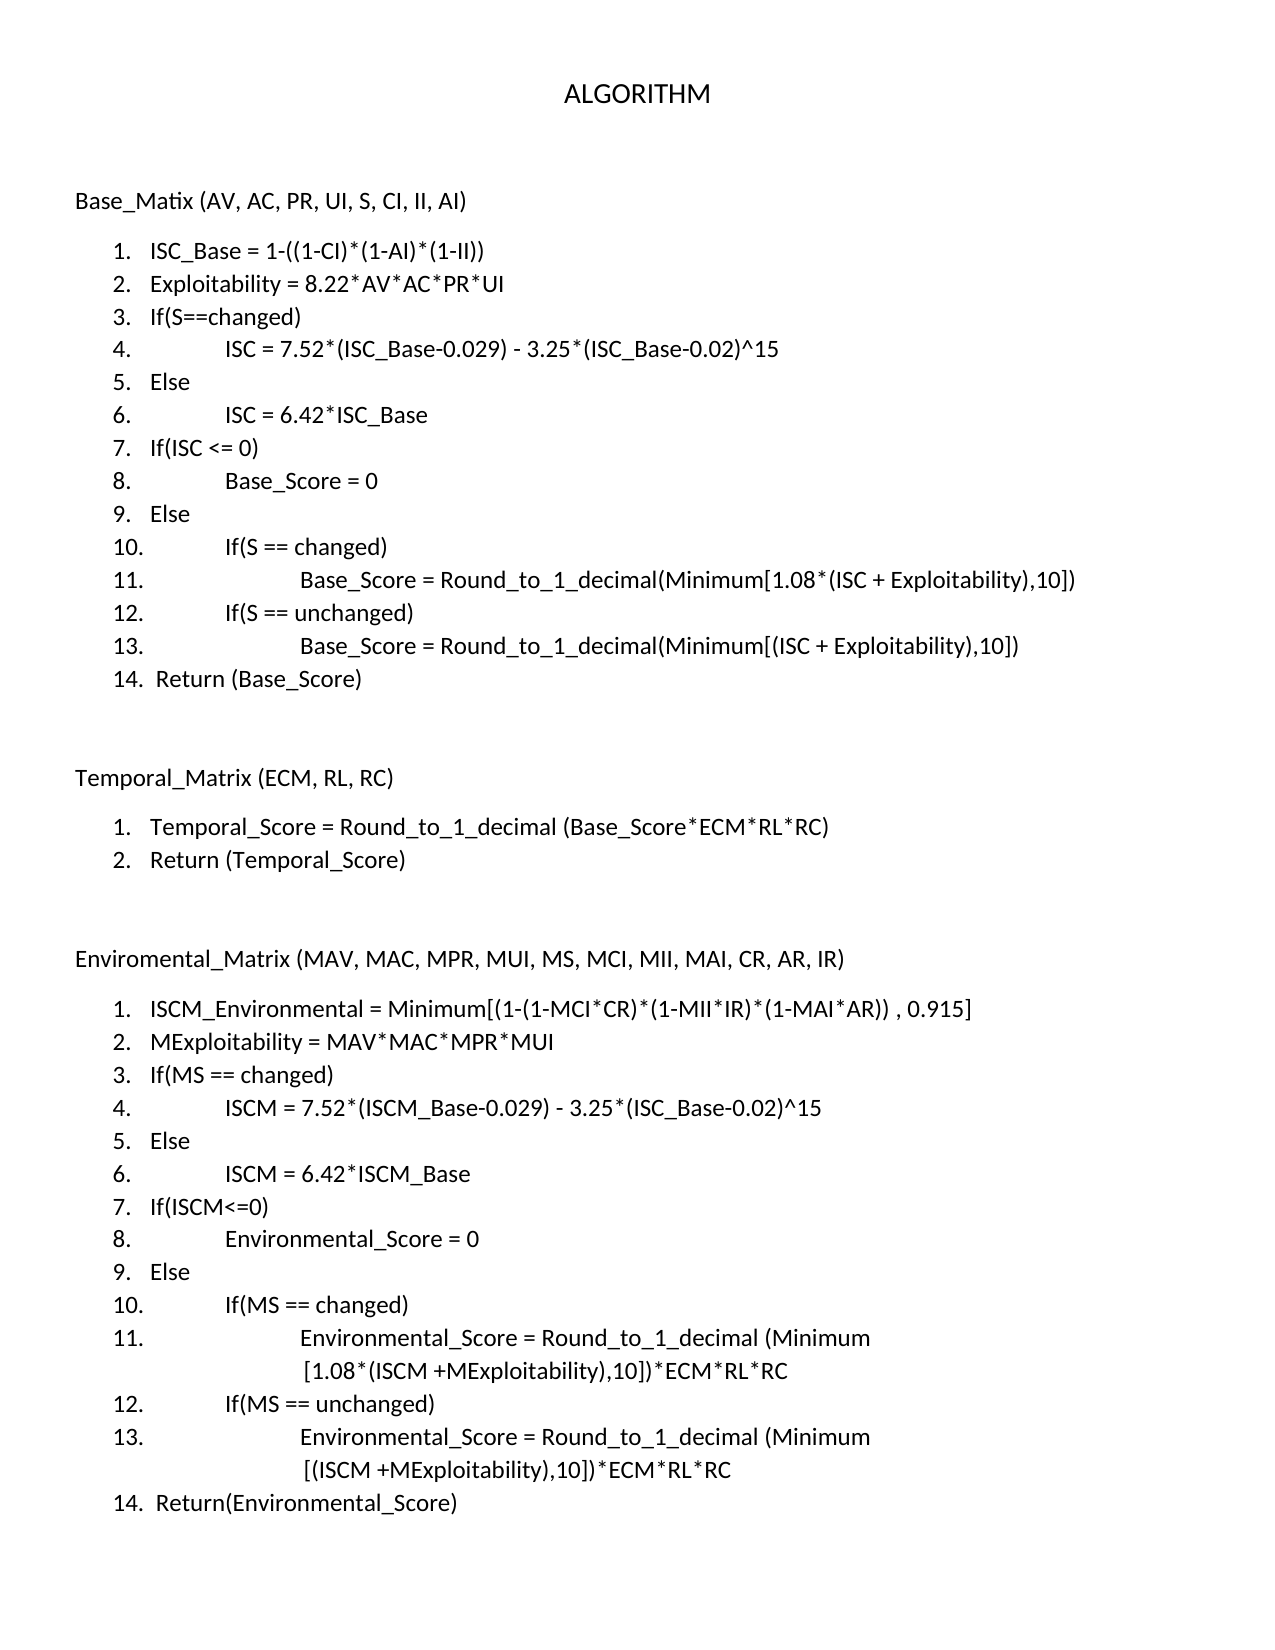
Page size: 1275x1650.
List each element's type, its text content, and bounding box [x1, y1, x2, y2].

list Return(Environmental_Score) [112, 1487, 1200, 1517]
list If(MS == changed) [112, 1059, 1200, 1089]
list Else [112, 366, 1200, 397]
list Environmental_Score = 0 [112, 1223, 1200, 1254]
list Else [112, 1125, 1200, 1155]
list ISC = 6.42*ISC_Base [112, 399, 1200, 430]
list If(S == unchanged) [112, 597, 1200, 627]
list Exploitability = 8.22*AV*AC*PR*UI [112, 268, 1200, 298]
list Else [112, 498, 1200, 529]
text Base_Matix (AV, AC, PR, UI, S, CI, II, AI) [75, 185, 1200, 216]
list ISCM_Environmental = Minimum[(1-(1-MCI*CR)*(1-MII*IR)*(1-MAI*AR)) , 0.915] [112, 993, 1200, 1024]
list If(S == changed) [112, 531, 1200, 562]
list Base_Score = 0 [112, 465, 1200, 496]
list ISCM = 7.52*(ISCM_Base-0.029) - 3.25*(ISC_Base-0.02)^15 [112, 1092, 1200, 1122]
text Enviromental_Matrix (MAV, MAC, MPR, MUI, MS, MCI, MII, MAI, CR, AR, IR) [75, 943, 1200, 974]
text Temporal_Matrix (ECM, RL, RC) [75, 762, 1200, 792]
list Temporal_Score = Round_to_1_decimal (Base_Score*ECM*RL*RC) [112, 811, 1200, 842]
list Return (Base_Score) [112, 663, 1200, 693]
list Base_Score = Round_to_1_decimal(Minimum[(ISC + Exploitability),10]) [112, 630, 1200, 660]
list Environmental_Score = Round_to_1_decimal (Minimum . [1.08*(ISCM +MExploitability),10])*ECM*RL*RC [112, 1322, 1200, 1386]
list ISCM = 6.42*ISCM_Base [112, 1158, 1200, 1188]
list If(MS == changed) [112, 1289, 1200, 1320]
list ISC = 7.52*(ISC_Base-0.029) - 3.25*(ISC_Base-0.02)^15 [112, 333, 1200, 364]
list ISC_Base = 1-((1-CI)*(1-AI)*(1-II)) [112, 235, 1200, 265]
list Return (Temporal_Score) [112, 844, 1200, 875]
list If(MS == unchanged) [112, 1388, 1200, 1419]
list Environmental_Score = Round_to_1_decimal (Minimum . [(ISCM +MExploitability),10])*ECM*RL*RC [112, 1421, 1200, 1484]
text ALGORITHM [75, 75, 1200, 111]
list Else [112, 1256, 1200, 1287]
list Base_Score = Round_to_1_decimal(Minimum[1.08*(ISC + Exploitability),10]) [112, 564, 1200, 594]
list If(ISCM<=0) [112, 1191, 1200, 1221]
list MExploitability = MAV*MAC*MPR*MUI [112, 1026, 1200, 1057]
list If(S==changed) [112, 301, 1200, 331]
list If(ISC <= 0) [112, 432, 1200, 463]
